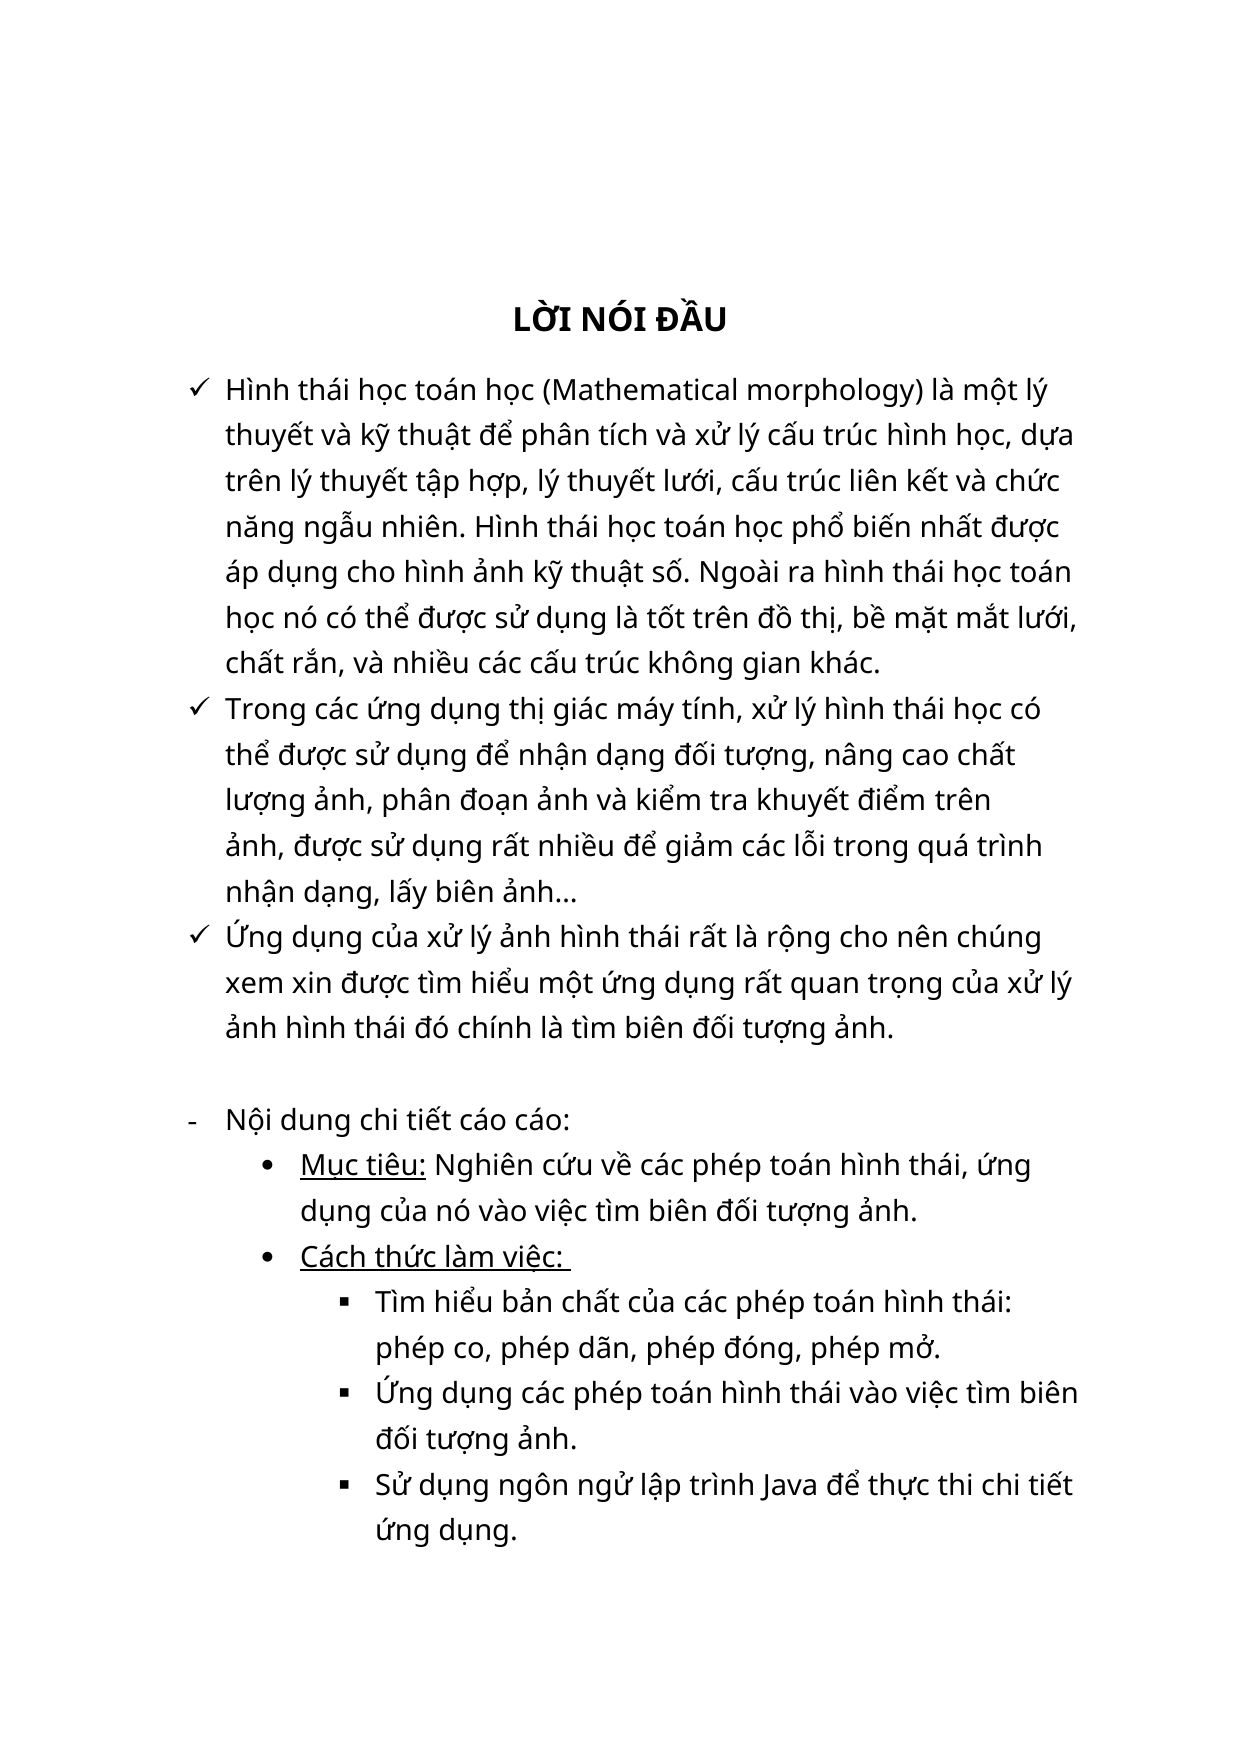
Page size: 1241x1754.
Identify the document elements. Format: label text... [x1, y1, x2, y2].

list Hình thái học toán học (Mathematical morphology) là một lý thuyết và kỹ thuật để phân tích và xử lý cấu trúc hình học, dựa trên lý thuyết tập hợp, lý thuyết lưới, cấu trúc liên kết và chức năng ngẫu nhiên. Hình thái học toán học phổ biến nhất được áp dụng cho hình ảnh kỹ thuật số. Ngoài ra hình thái học toán học nó có thể được sử dụng là tốt trên đồ thị, bề mặt mắt lưới, chất rắn, và nhiều các cấu trúc không gian khác. [187, 369, 1090, 682]
list Tìm hiểu bản chất của các phép toán hình thái: phép co, phép dãn, phép đóng, phép mở. [337, 1282, 1090, 1367]
list Trong các ứng dụng thị giác máy tính, xử lý hình thái học có thể được sử dụng để nhận dạng đối tượng, nâng cao chất lượng ảnh, phân đoạn ảnh và kiểm tra khuyết điểm trên ảnh, được sử dụng rất nhiều để giảm các lỗi trong quá trình nhận dạng, lấy biên ảnh… [187, 688, 1090, 911]
list Cách thức làm việc: [262, 1236, 1090, 1276]
list Ứng dụng các phép toán hình thái vào việc tìm biên đối tượng ảnh. [337, 1373, 1090, 1458]
list Nội dung chi tiết cáo cáo: [187, 1099, 1090, 1139]
list Ứng dụng của xử lý ảnh hình thái rất là rộng cho nên chúng xem xin được tìm hiểu một ứng dụng rất quan trọng của xử lý ảnh hình thái đó chính là tìm biên đối tượng ảnh. [187, 917, 1090, 1047]
text LỜI NÓI ĐẦU [150, 296, 1090, 341]
list Mục tiêu: Nghiên cứu về các phép toán hình thái, ứng dụng của nó vào việc tìm biên đối tượng ảnh. [262, 1145, 1090, 1230]
list Sử dụng ngôn ngử lập trình Java để thực thi chi tiết ứng dụng. [337, 1464, 1090, 1549]
